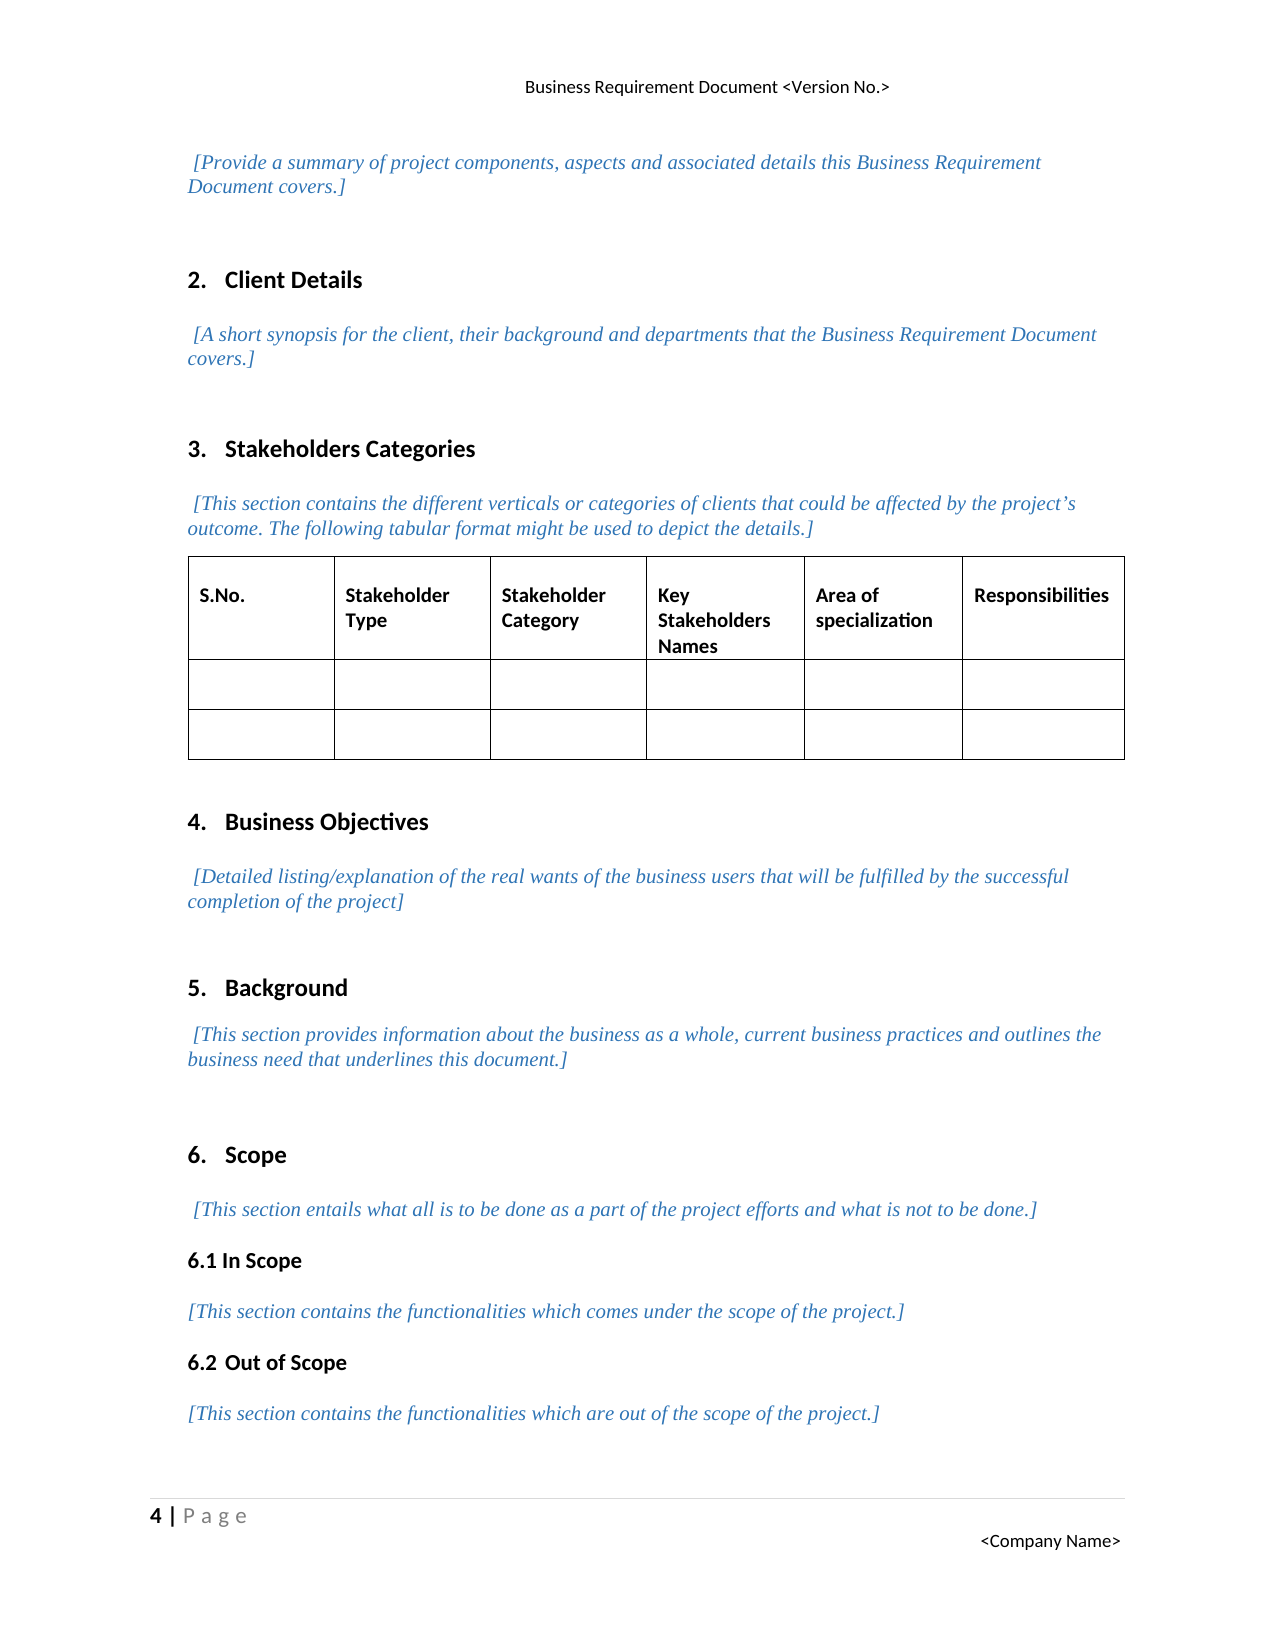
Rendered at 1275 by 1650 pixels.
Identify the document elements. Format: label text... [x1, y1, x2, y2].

list Background [187, 972, 1125, 1002]
table_cell [335, 660, 490, 708]
table_header Responsibilities [963, 557, 1124, 658]
text [This section contains the different verticals or categories of clients that could be affected by the project’s outcome. The following tabular format might be used to depict the details.] [187, 491, 1125, 539]
text [This section contains the functionalities which comes under the scope of the project.] [187, 1299, 1125, 1323]
table_cell [805, 710, 962, 759]
table_header Key Stakeholders Names [647, 557, 804, 658]
list Scope [187, 1139, 1125, 1169]
text 6.1 In Scope [150, 1246, 1125, 1274]
table_cell [189, 660, 334, 708]
table_cell [189, 710, 334, 759]
table_header Stakeholder Category [491, 557, 646, 658]
text [This section entails what all is to be done as a part of the project efforts and what is not to be done.] [187, 1197, 1125, 1221]
table_cell [963, 660, 1124, 708]
table_cell [491, 660, 646, 708]
list Client Details [187, 264, 1125, 294]
list Out of Scope [187, 1348, 1125, 1376]
table_cell [805, 660, 962, 708]
table_header Area of specialization [805, 557, 962, 658]
table_cell [963, 710, 1124, 759]
table_cell [647, 710, 804, 759]
list Business Objectives [187, 807, 1125, 837]
table_header S.No. [189, 557, 334, 658]
table_cell [335, 710, 490, 759]
table_header Stakeholder Type [335, 557, 490, 658]
table_cell [647, 660, 804, 708]
text [Detailed listing/explanation of the real wants of the business users that will be fulfilled by the successful completion of the project] [187, 864, 1125, 913]
text [This section contains the functionalities which are out of the scope of the project.] [187, 1401, 1125, 1425]
text [A short synopsis for the client, their background and departments that the Business Requirement Document covers.] [187, 322, 1125, 370]
table_cell [491, 710, 646, 759]
text [This section provides information about the business as a whole, current business practices and outlines the business need that underlines this document.] [187, 1021, 1125, 1071]
list Stakeholders Categories [187, 433, 1125, 464]
text [Provide a summary of project components, aspects and associated details this Business Requirement Document covers.] [187, 150, 1125, 198]
